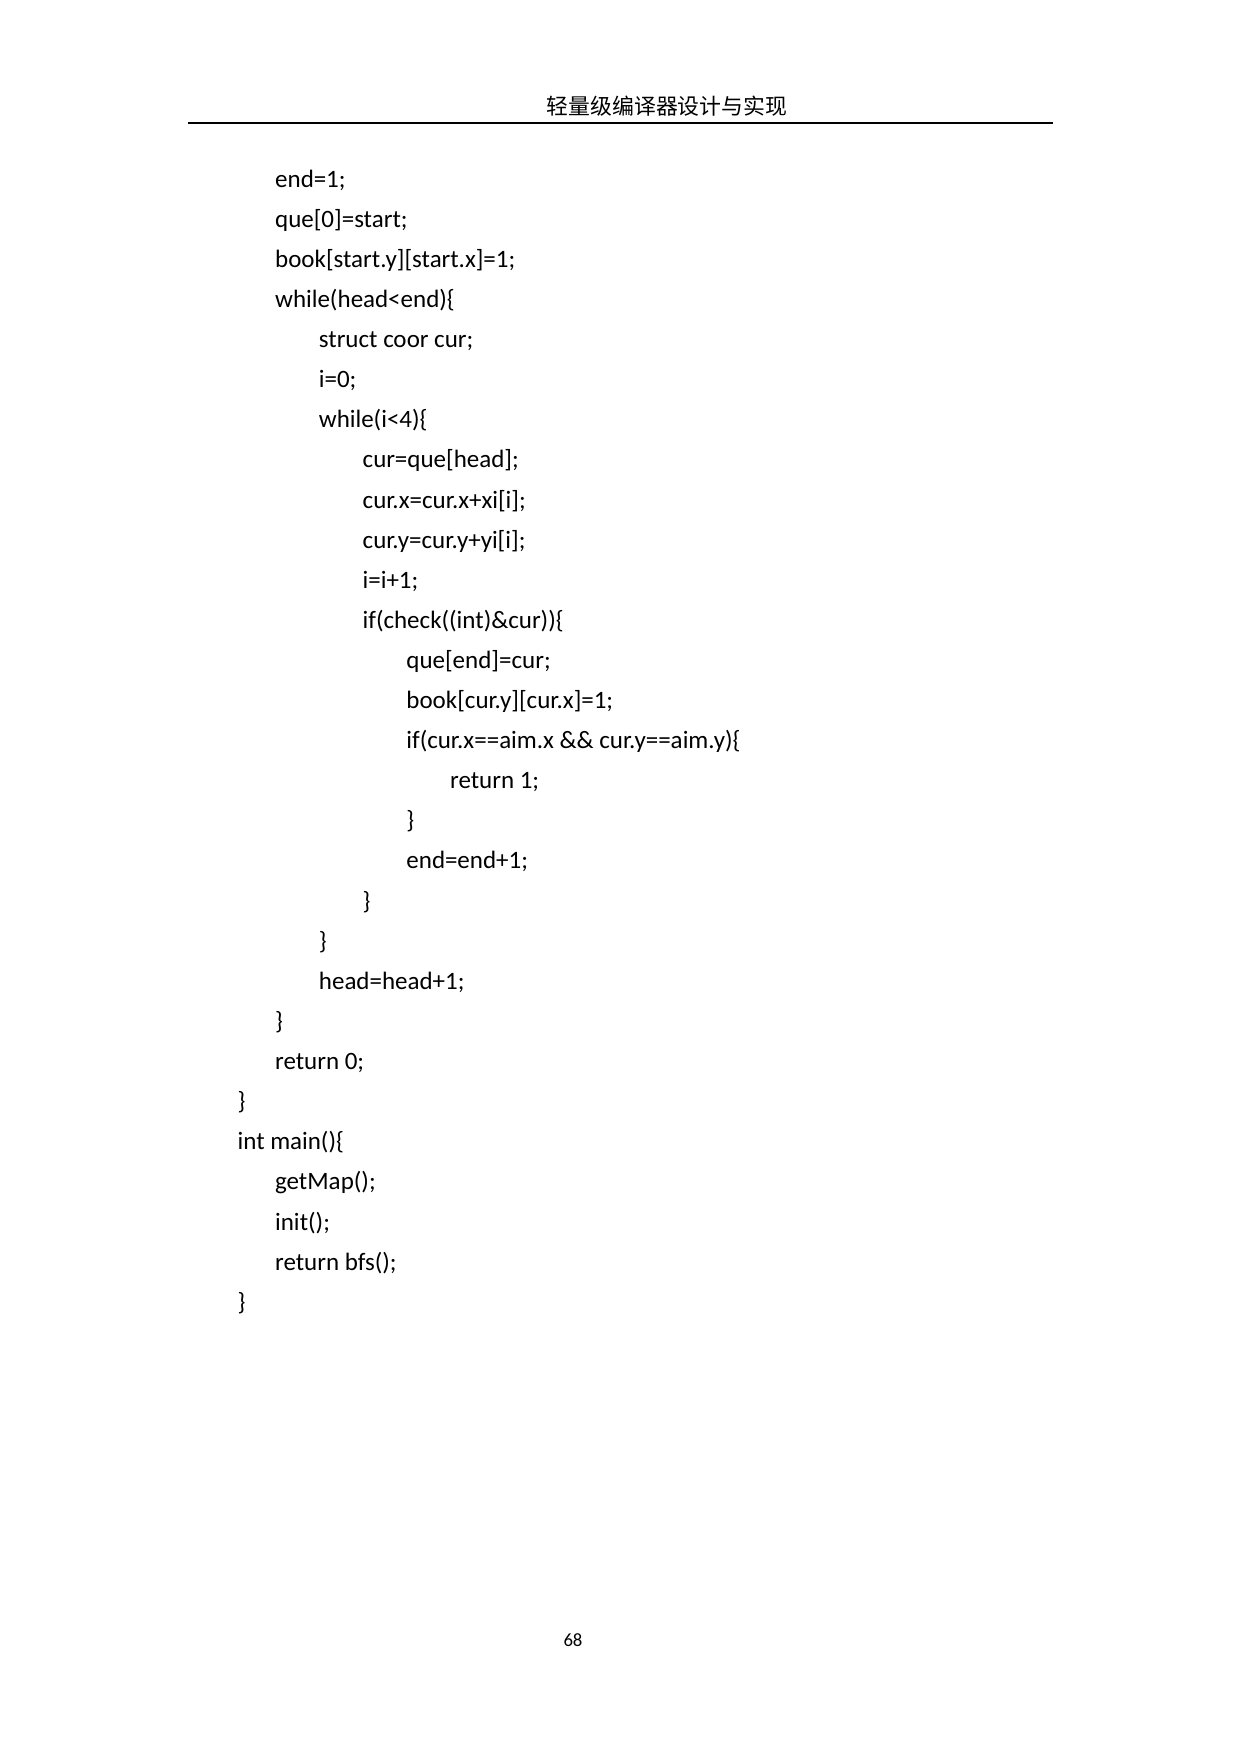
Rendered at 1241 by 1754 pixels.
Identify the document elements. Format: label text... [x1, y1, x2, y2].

text head=head+1; [187, 964, 1053, 997]
text return bfs(); [187, 1245, 1053, 1277]
text while(i<4){ [187, 403, 1053, 435]
text cur.x=cur.x+xi[i]; [187, 483, 1053, 515]
text } [187, 1285, 1053, 1317]
text struct coor cur; [187, 322, 1053, 355]
text } [187, 924, 1053, 956]
text while(head<end){ [187, 282, 1053, 315]
text } [187, 804, 1053, 836]
text int main(){ [187, 1124, 1053, 1157]
text } [187, 1084, 1053, 1117]
text end=1; [187, 162, 1053, 194]
text book[start.y][start.x]=1; [187, 242, 1053, 275]
text } [187, 1004, 1053, 1037]
text cur=que[head]; [187, 443, 1053, 475]
text getMap(); [187, 1164, 1053, 1197]
text i=0; [187, 362, 1053, 395]
text end=end+1; [187, 844, 1053, 876]
text que[0]=start; [187, 202, 1053, 234]
text return 0; [187, 1044, 1053, 1077]
text i=i+1; [187, 563, 1053, 596]
text que[end]=cur; [187, 643, 1053, 676]
text return 1; [187, 763, 1053, 796]
text if(check((int)&cur)){ [187, 603, 1053, 636]
text cur.y=cur.y+yi[i]; [187, 523, 1053, 555]
text } [187, 884, 1053, 916]
text if(cur.x==aim.x && cur.y==aim.y){ [187, 723, 1053, 756]
text book[cur.y][cur.x]=1; [187, 683, 1053, 716]
text init(); [187, 1205, 1053, 1237]
